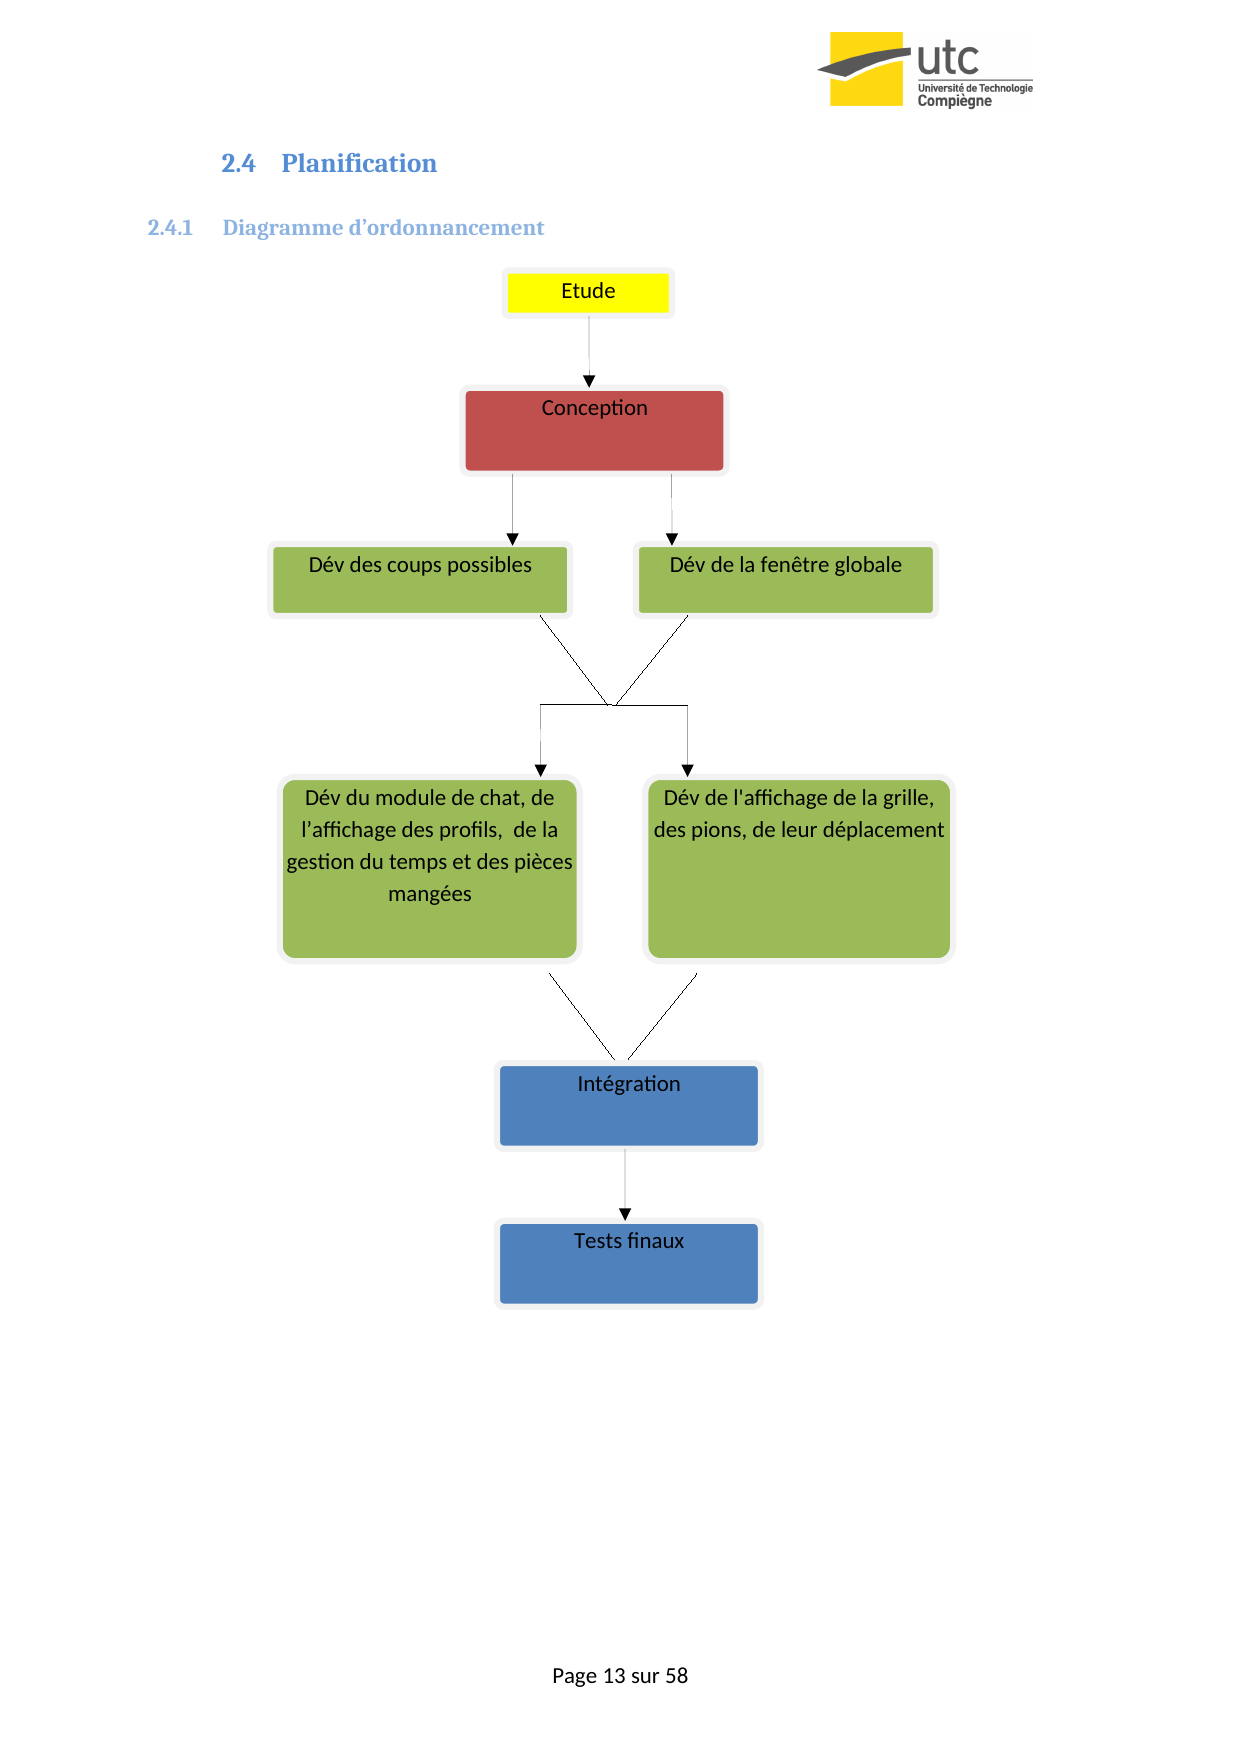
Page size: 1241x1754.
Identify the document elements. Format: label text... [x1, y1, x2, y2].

subtitle Planification [221, 148, 1093, 179]
picture [816, 32, 1033, 110]
subtitle Diagramme d’ordonnancement [148, 215, 1093, 241]
